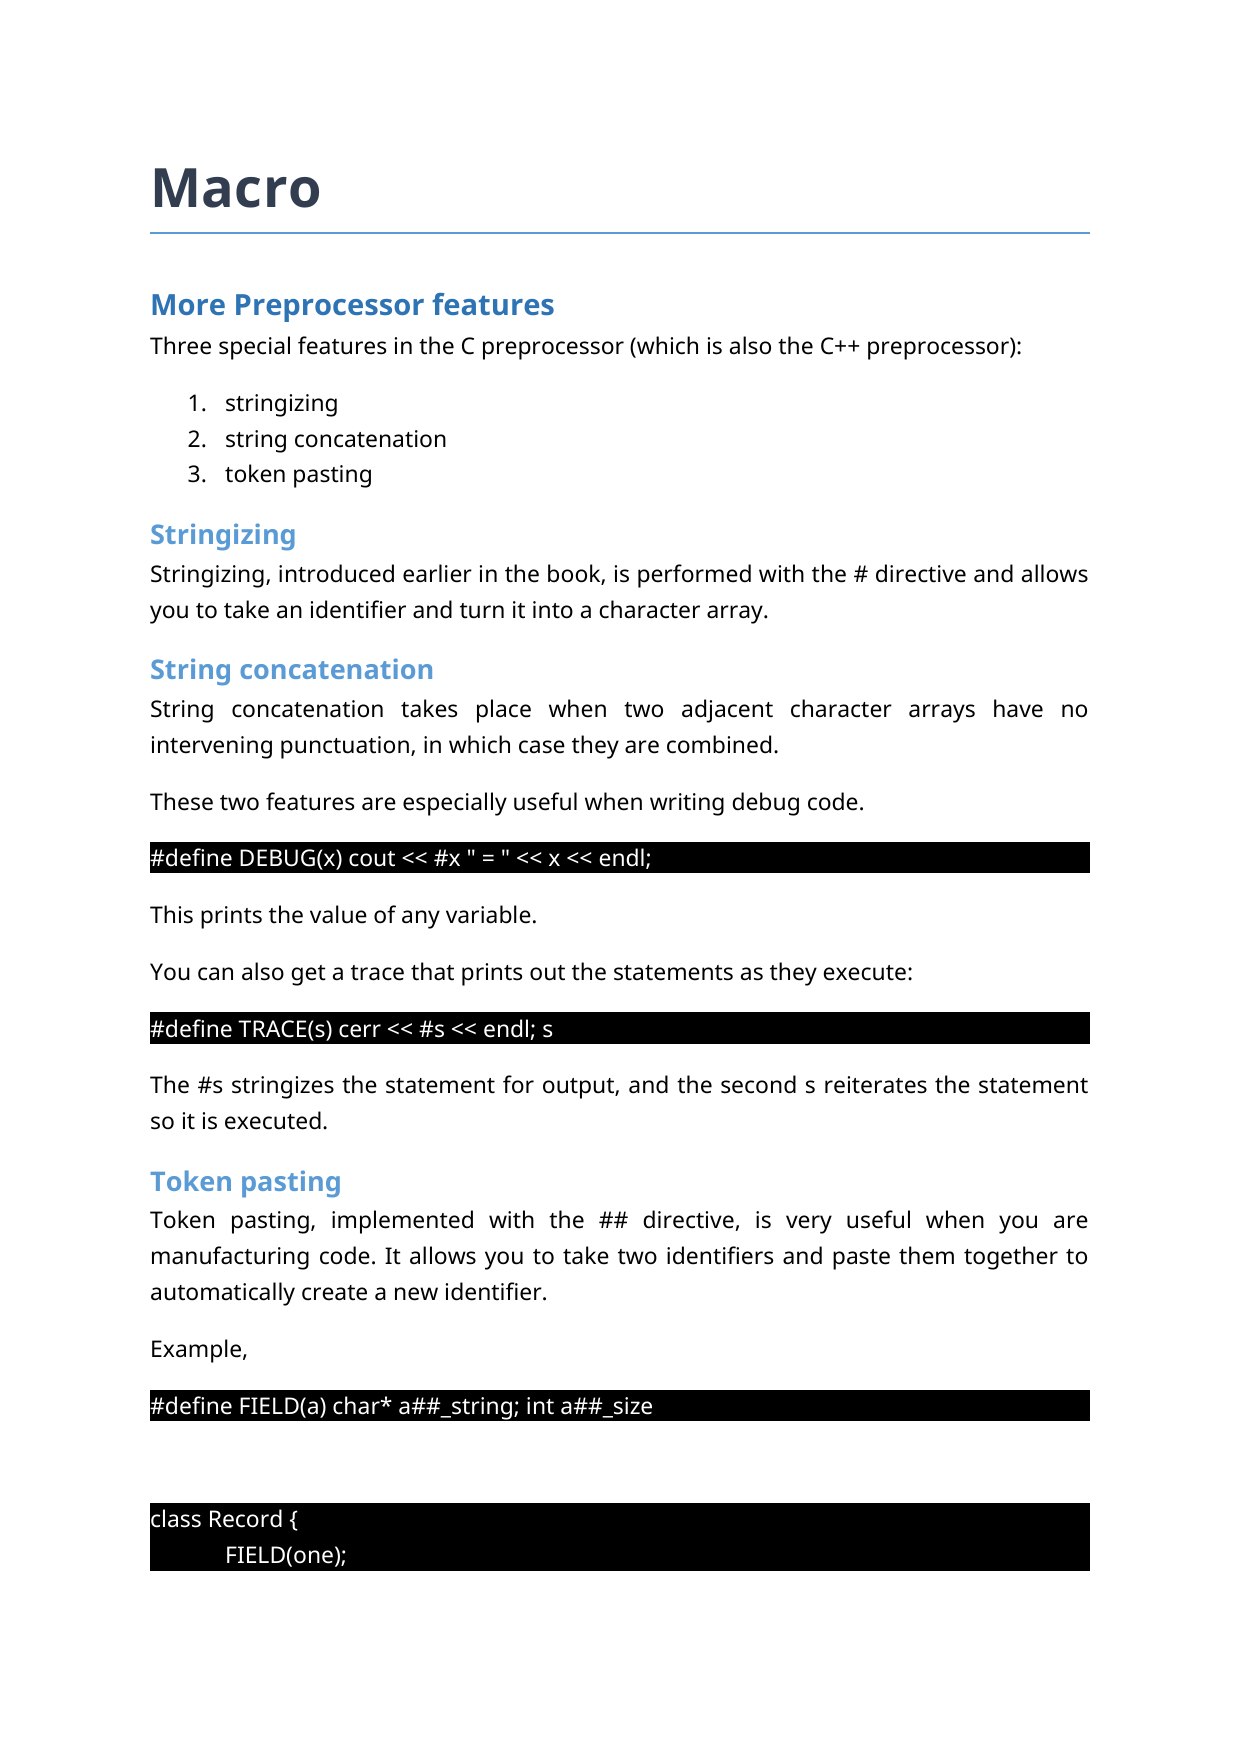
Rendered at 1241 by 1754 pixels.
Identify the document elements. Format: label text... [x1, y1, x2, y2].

text This prints the value of any variable. [150, 899, 1090, 930]
text String concatenation takes place when two adjacent character arrays have no intervening punctuation, in which case they are combined. [150, 693, 1090, 760]
text You can also get a trace that prints out the statements as they execute: [150, 956, 1090, 987]
text #define DEBUG(x) cout << #x " = " << x << endl; [150, 842, 1090, 873]
text class Record { [150, 1503, 1090, 1534]
text Example, [150, 1333, 1090, 1364]
subtitle Stringizing [150, 515, 1090, 552]
text #define FIELD(a) char* a##_string; int a##_size [150, 1390, 1090, 1421]
text Stringizing, introduced earlier in the book, is performed with the # directive and allows you to take an identifier and turn it into a character array. [150, 558, 1090, 625]
text Token pasting, implemented with the ## directive, is very useful when you are manufacturing code. It allows you to take two identifiers and paste them together to automatically create a new identifier. [150, 1204, 1090, 1307]
list string concatenation [187, 422, 1090, 454]
title Macro [150, 150, 1090, 232]
text These two features are especially useful when writing debug code. [150, 785, 1090, 817]
text The #s stringizes the statement for output, and the second s reiterates the statement so it is executed. [150, 1069, 1090, 1136]
subtitle More Preprocessor features [150, 284, 1090, 324]
list token pasting [187, 458, 1090, 490]
text FIELD(one); [150, 1539, 1090, 1571]
text Three special features in the C preprocessor (which is also the C++ preprocessor): [150, 330, 1090, 361]
text #define TRACE(s) cerr << #s << endl; s [150, 1012, 1090, 1044]
subtitle String concatenation [150, 650, 1090, 687]
list stringizing [187, 387, 1090, 418]
subtitle Token pasting [150, 1162, 1090, 1199]
